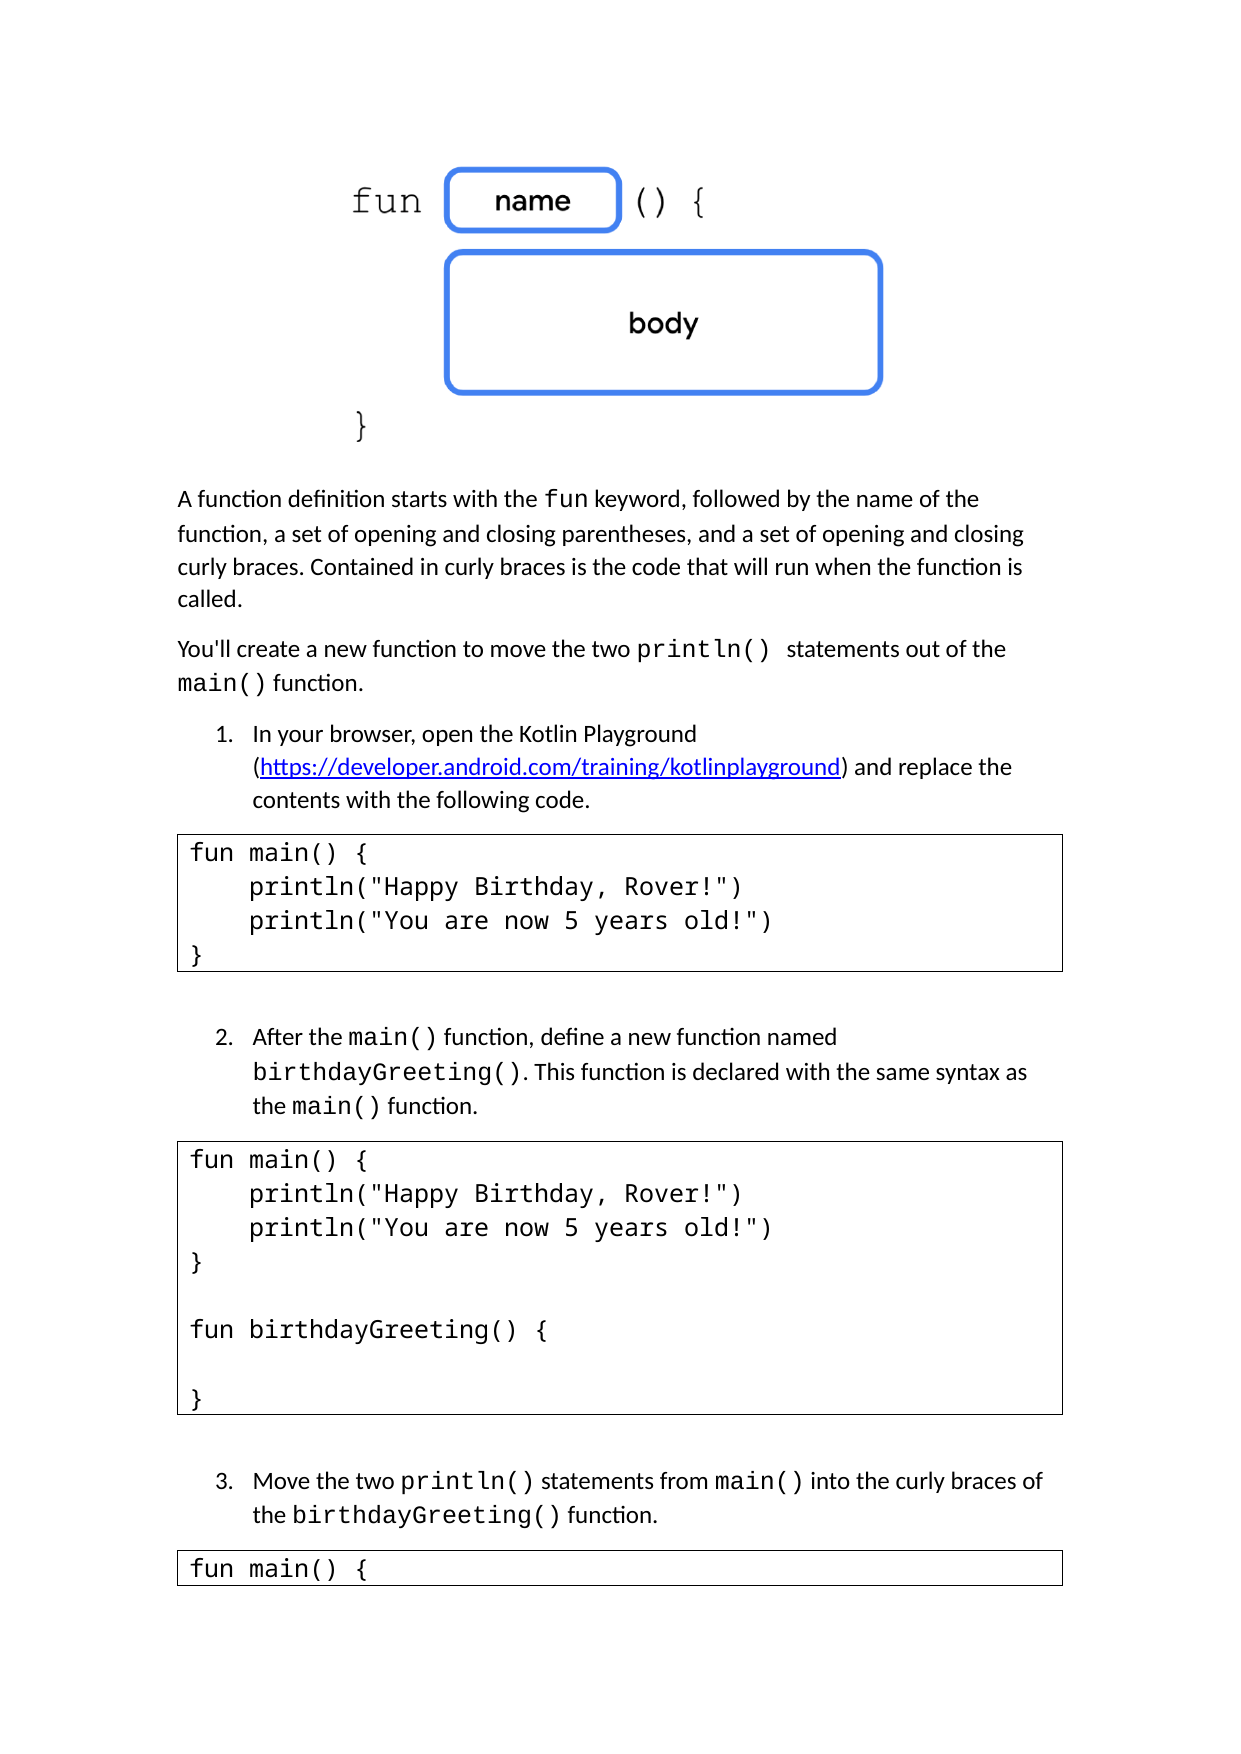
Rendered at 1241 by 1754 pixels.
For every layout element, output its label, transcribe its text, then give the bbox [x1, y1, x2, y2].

table_header fun main() { println("Happy Birthday, Rover!") println("You are now 5 years old!") } fun birthdayGreeting() { } [178, 1142, 1062, 1414]
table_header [178, 1551, 1062, 1585]
text A function definition starts with the fun keyword, followed by the name of the function, a set of opening and closing parentheses, and a set of opening and closing curly braces. Contained in curly braces is the code that will run when the function is called. [177, 483, 1063, 614]
list In your browser, open the Kotlin Playground (https://developer.android.com/training/kotlinplayground) and replace the contents with the following code. [215, 718, 1063, 814]
table_header fun main() { println("Happy Birthday, Rover!") println("You are now 5 years old!") } [178, 835, 1062, 971]
text You'll create a new function to move the two println() statements out of the main() function. [177, 633, 1063, 699]
list After the main() function, define a new function named birthdayGreeting(). This function is declared with the same syntax as the main() function. [215, 1022, 1063, 1122]
list Move the two println() statements from main() into the curly braces of the birthdayGreeting() function. [215, 1465, 1063, 1531]
picture [325, 147, 916, 465]
